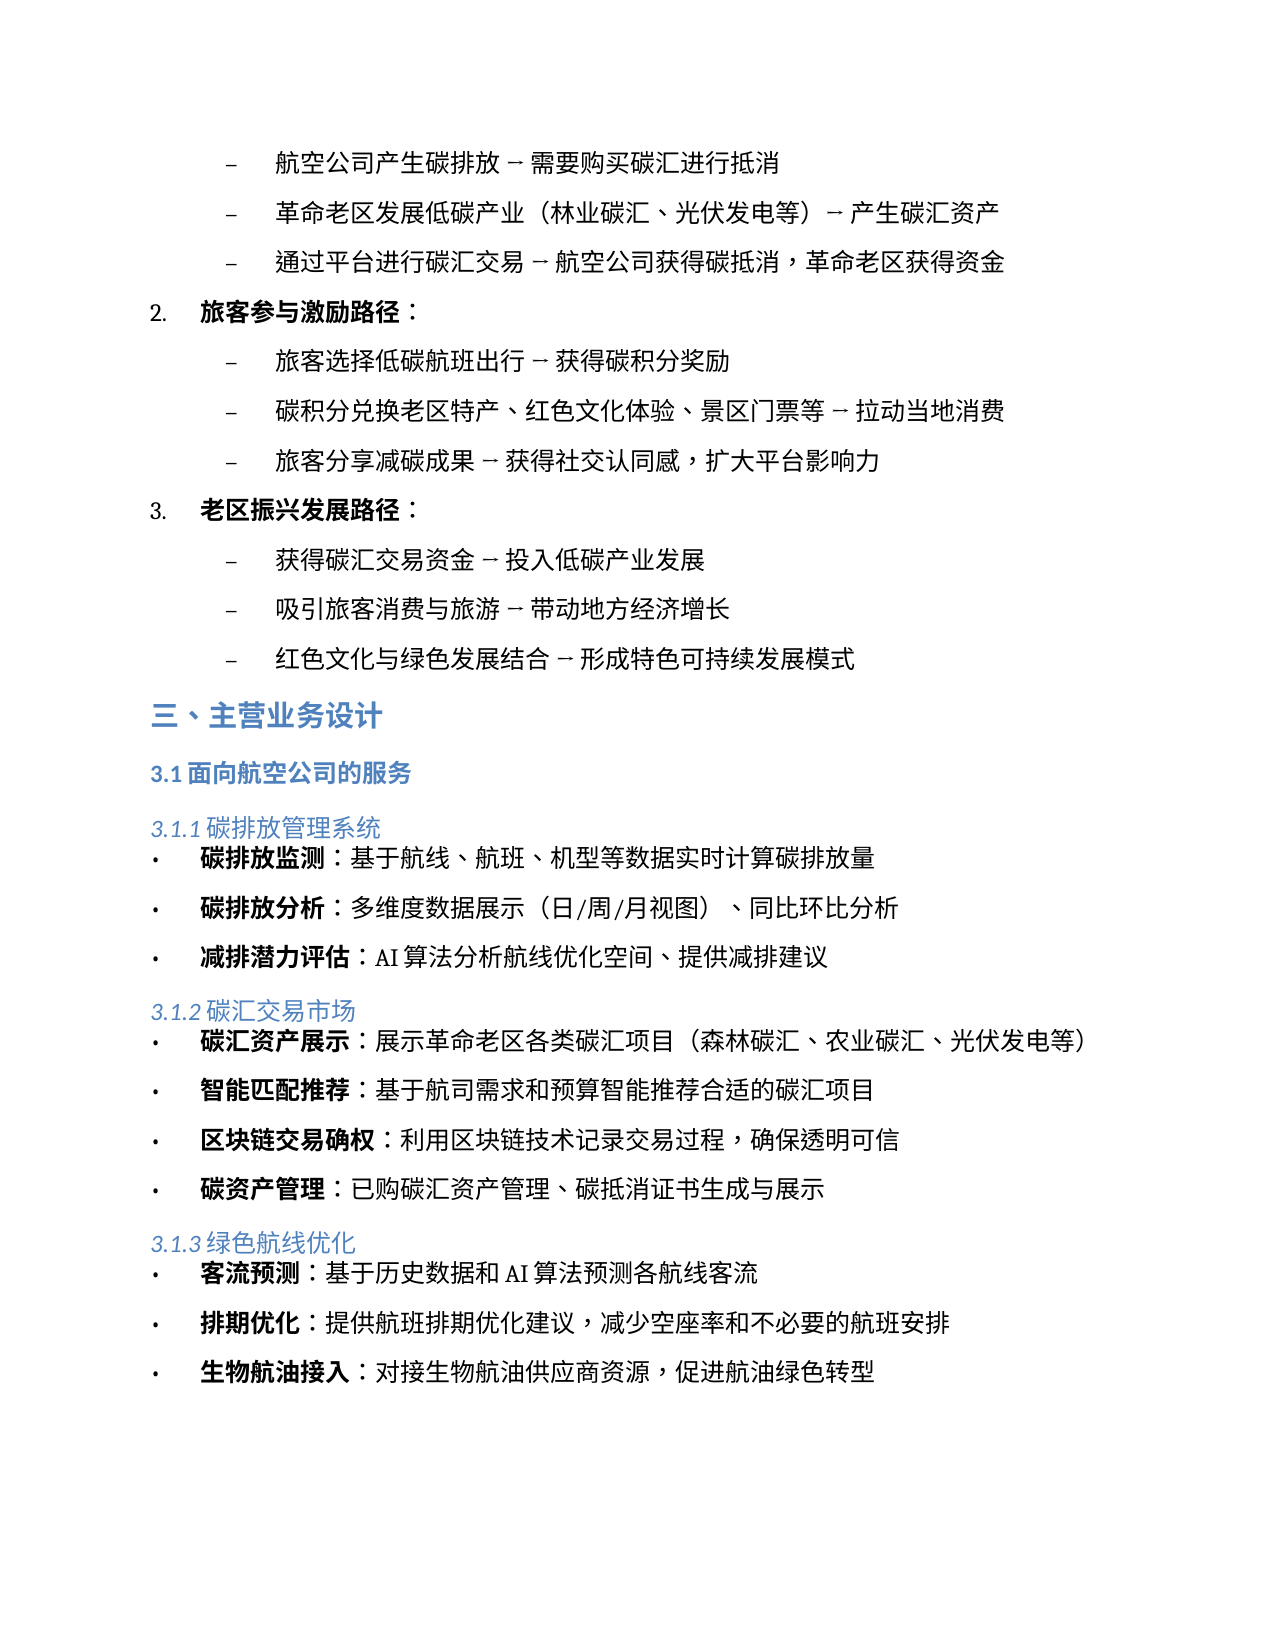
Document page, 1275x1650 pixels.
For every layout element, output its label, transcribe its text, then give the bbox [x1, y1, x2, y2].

list 区块链交易确权：利用区块链技术记录交易过程，确保透明可信 [150, 1127, 1125, 1156]
list 红色文化与绿色发展结合 → 形成特色可持续发展模式 [225, 646, 1125, 674]
list 碳汇资产展示：展示革命老区各类碳汇项目（森林碳汇、农业碳汇、光伏发电等） [150, 1028, 1125, 1056]
list 革命老区发展低碳产业（林业碳汇、光伏发电等）→ 产生碳汇资产 [225, 199, 1125, 228]
list 碳资产管理：已购碳汇资产管理、碳抵消证书生成与展示 [150, 1176, 1125, 1205]
subtitle 3.1.1 碳排放管理系统 [150, 811, 1125, 845]
list 碳排放分析：多维度数据展示（日/周/月视图）、同比环比分析 [150, 894, 1125, 923]
subtitle 3.1.2 碳汇交易市场 [150, 994, 1125, 1028]
list 减排潜力评估：AI算法分析航线优化空间、提供减排建议 [150, 944, 1125, 973]
list 排期优化：提供航班排期优化建议，减少空座率和不必要的航班安排 [150, 1310, 1125, 1338]
list 通过平台进行碳汇交易 → 航空公司获得碳抵消，革命老区获得资金 [225, 249, 1125, 278]
list 旅客参与激励路径： [150, 299, 1125, 327]
list 碳排放监测：基于航线、航班、机型等数据实时计算碳排放量 [150, 845, 1125, 874]
list 智能匹配推荐：基于航司需求和预算智能推荐合适的碳汇项目 [150, 1077, 1125, 1106]
subtitle 三、主营业务设计 [150, 695, 1125, 735]
list 老区振兴发展路径： [150, 497, 1125, 526]
subtitle 3.1.3 绿色航线优化 [150, 1226, 1125, 1260]
list 航空公司产生碳排放 → 需要购买碳汇进行抵消 [225, 150, 1125, 179]
list 旅客选择低碳航班出行 → 获得碳积分奖励 [225, 348, 1125, 377]
list 客流预测：基于历史数据和AI算法预测各航线客流 [150, 1260, 1125, 1289]
list 碳积分兑换老区特产、红色文化体验、景区门票等 → 拉动当地消费 [225, 398, 1125, 427]
list 获得碳汇交易资金 → 投入低碳产业发展 [225, 547, 1125, 575]
list 吸引旅客消费与旅游 → 带动地方经济增长 [225, 596, 1125, 625]
subtitle 3.1 面向航空公司的服务 [150, 756, 1125, 790]
list 生物航油接入：对接生物航油供应商资源，促进航油绿色转型 [150, 1359, 1125, 1388]
list 旅客分享减碳成果 → 获得社交认同感，扩大平台影响力 [225, 447, 1125, 476]
